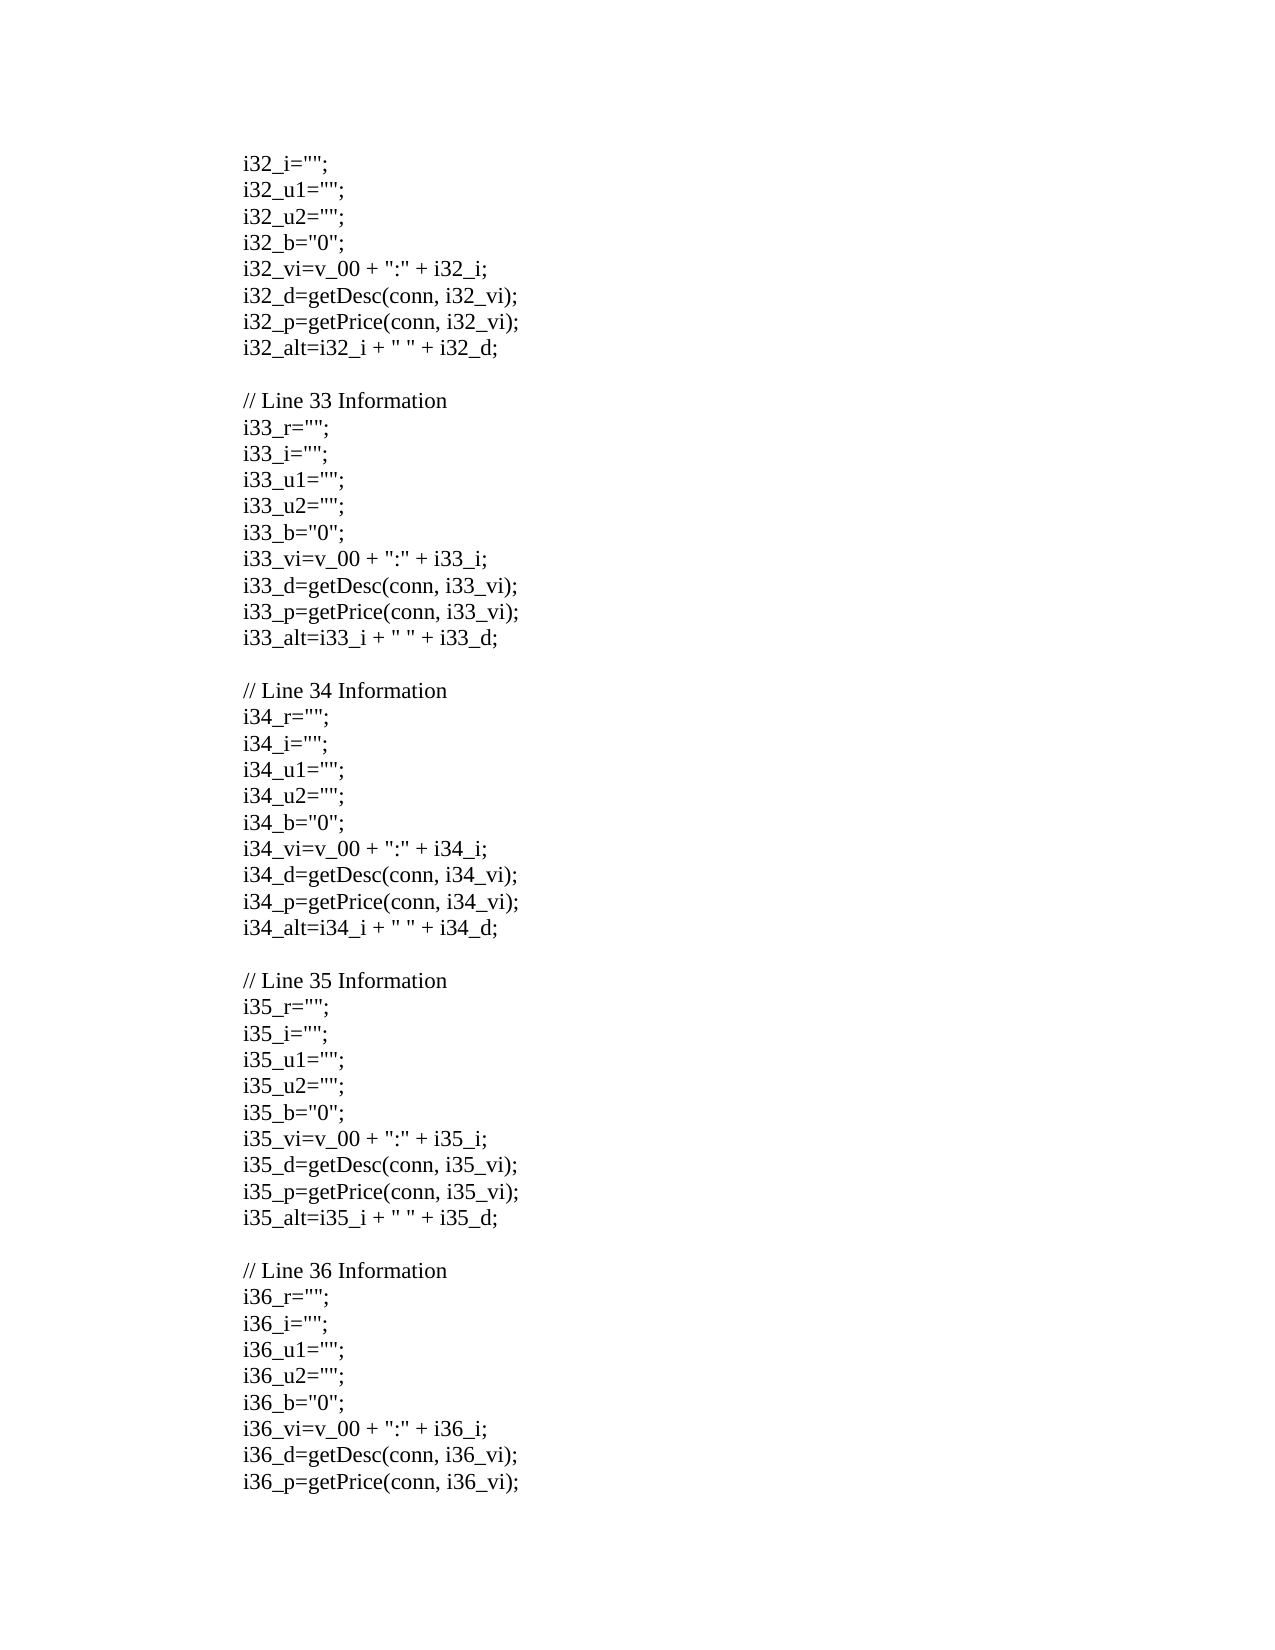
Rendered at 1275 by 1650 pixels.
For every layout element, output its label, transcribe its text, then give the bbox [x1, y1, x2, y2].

text i33_r=""; [156, 413, 1118, 440]
text i34_alt=i34_i + " " + i34_d; [156, 914, 1118, 941]
text i36_i=""; [156, 1309, 1118, 1336]
text i35_vi=v_00 + ":" + i35_i; [156, 1125, 1118, 1151]
text i33_alt=i33_i + " " + i33_d; [156, 624, 1118, 651]
text i35_p=getPrice(conn, i35_vi); [156, 1178, 1118, 1204]
text i34_vi=v_00 + ":" + i34_i; [156, 835, 1118, 862]
text i32_i=""; [156, 150, 1118, 176]
text i34_d=getDesc(conn, i34_vi); [156, 862, 1118, 888]
text // Line 35 Information [156, 967, 1118, 993]
text i32_vi=v_00 + ":" + i32_i; [156, 255, 1118, 282]
text i33_b="0"; [156, 519, 1118, 545]
text i32_alt=i32_i + " " + i32_d; [156, 334, 1118, 361]
text i36_vi=v_00 + ":" + i36_i; [156, 1415, 1118, 1441]
text i33_vi=v_00 + ":" + i33_i; [156, 545, 1118, 572]
text i32_d=getDesc(conn, i32_vi); [156, 282, 1118, 308]
text i32_b="0"; [156, 229, 1118, 255]
text i36_r=""; [156, 1283, 1118, 1309]
text i34_r=""; [156, 703, 1118, 730]
text i33_p=getPrice(conn, i33_vi); [156, 598, 1118, 624]
text i36_p=getPrice(conn, i36_vi); [156, 1468, 1118, 1494]
text i36_d=getDesc(conn, i36_vi); [156, 1441, 1118, 1468]
text i35_u1=""; [156, 1046, 1118, 1072]
text i35_alt=i35_i + " " + i35_d; [156, 1204, 1118, 1231]
text i33_u2=""; [156, 493, 1118, 519]
text i36_u1=""; [156, 1336, 1118, 1362]
text i34_u1=""; [156, 756, 1118, 782]
text i36_u2=""; [156, 1362, 1118, 1389]
text i36_b="0"; [156, 1389, 1118, 1415]
text i32_p=getPrice(conn, i32_vi); [156, 308, 1118, 334]
text i33_u1=""; [156, 466, 1118, 493]
text // Line 33 Information [156, 387, 1118, 413]
text i33_d=getDesc(conn, i33_vi); [156, 572, 1118, 598]
text i35_d=getDesc(conn, i35_vi); [156, 1151, 1118, 1178]
text i33_i=""; [156, 440, 1118, 466]
text i35_i=""; [156, 1020, 1118, 1046]
text i32_u1=""; [156, 176, 1118, 203]
text i35_r=""; [156, 993, 1118, 1020]
text i32_u2=""; [156, 203, 1118, 229]
text i34_b="0"; [156, 809, 1118, 835]
text i34_i=""; [156, 730, 1118, 756]
text // Line 36 Information [156, 1257, 1118, 1283]
text i35_u2=""; [156, 1072, 1118, 1099]
text i34_u2=""; [156, 782, 1118, 809]
text i35_b="0"; [156, 1099, 1118, 1125]
text // Line 34 Information [156, 677, 1118, 703]
text i34_p=getPrice(conn, i34_vi); [156, 888, 1118, 914]
